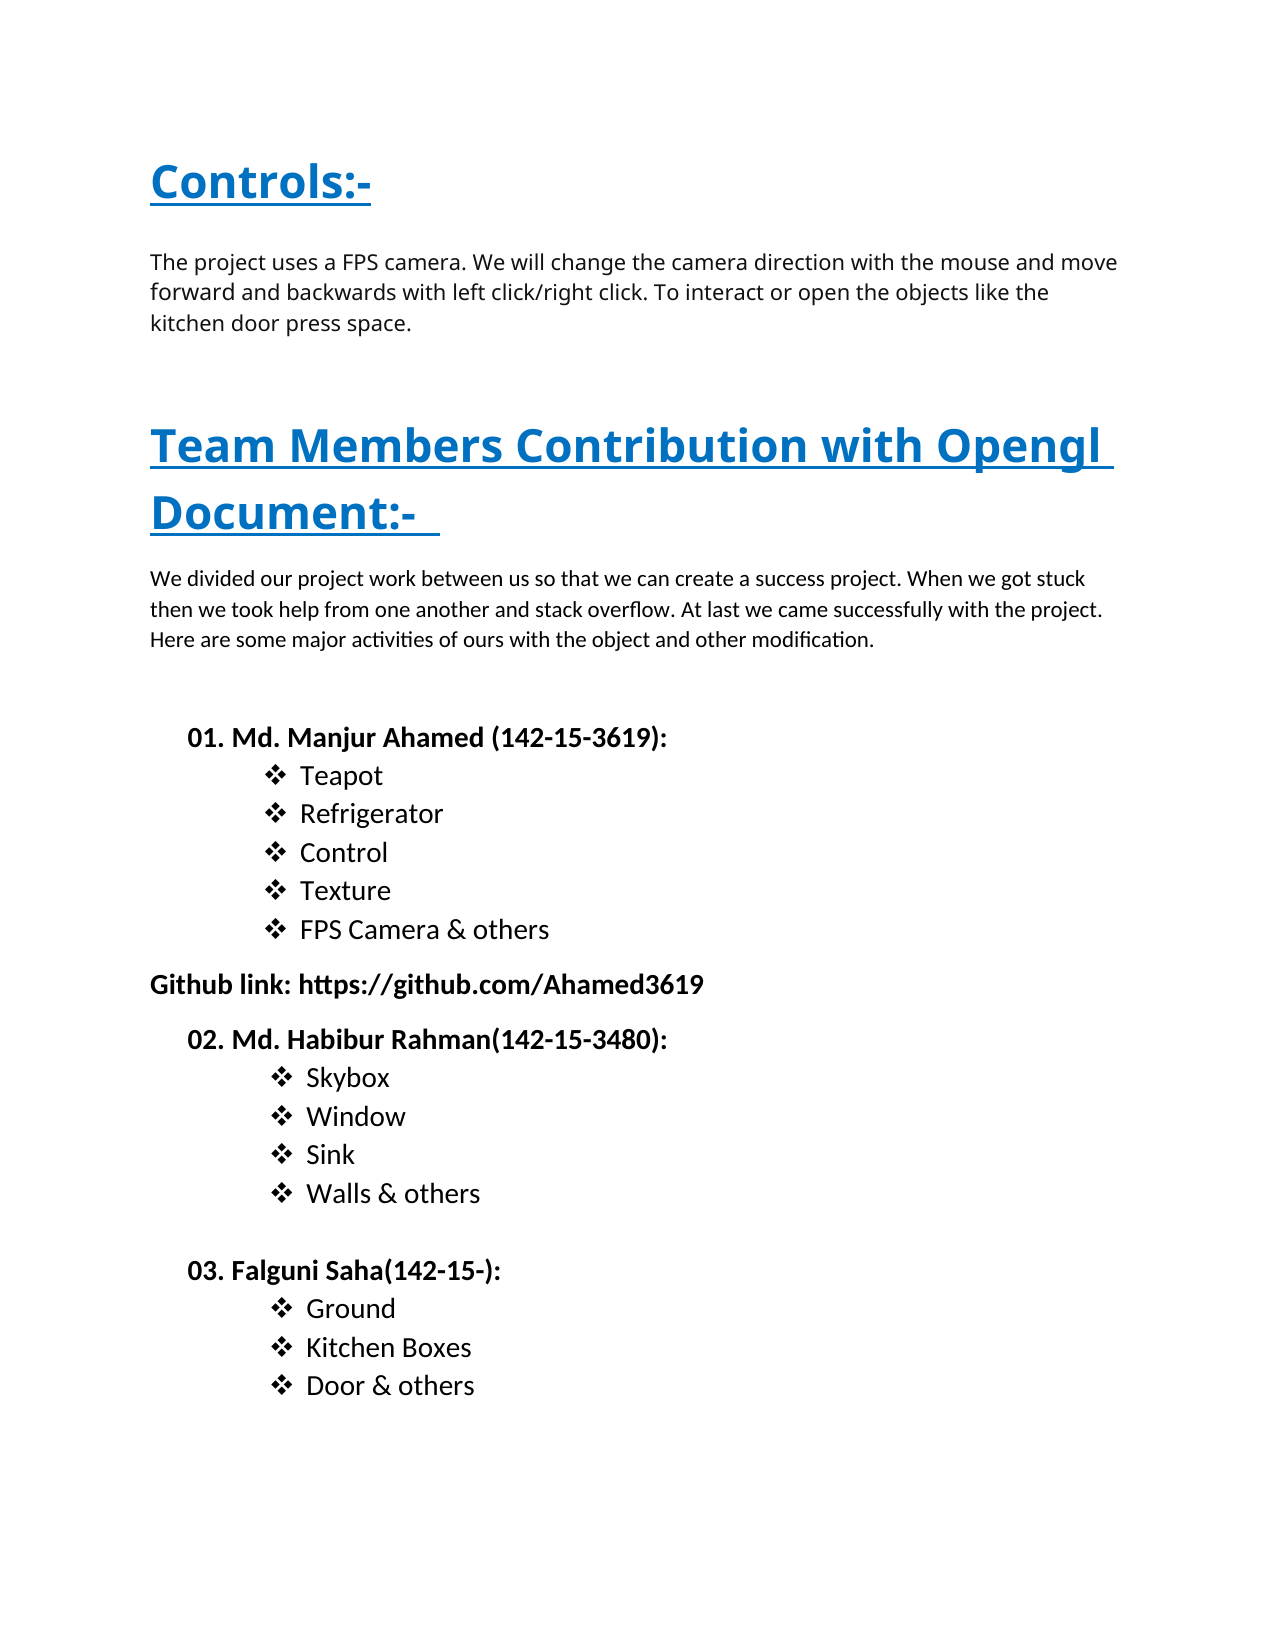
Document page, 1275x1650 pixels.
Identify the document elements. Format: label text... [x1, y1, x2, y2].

list Ground [269, 1290, 1125, 1326]
list Skybox [269, 1059, 1125, 1095]
list Control [262, 834, 1125, 870]
text Github link: https://github.com/Ahamed3619 [150, 966, 1125, 1002]
list Walls & others [269, 1175, 1125, 1211]
list Window [269, 1098, 1125, 1134]
text We divided our project work between us so that we can create a success project. When we got stuck then we took help from one another and stack overflow. At last we came successfully with the project. Here are some major activities of ours with the object and other modification. [150, 564, 1125, 653]
list Md. Manjur Ahamed (142-15-3619): [187, 719, 1125, 754]
list Falguni Saha(142-15-): [187, 1252, 1125, 1287]
list Md. Habibur Rahman(142-15-3480): [187, 1021, 1125, 1057]
list Teapot [262, 757, 1125, 793]
list FPS Camera & others [262, 911, 1125, 947]
text The project uses a FPS camera. We will change the camera direction with the mouse and move forward and backwards with left click/right click. To interact or open the objects like the kitchen door press space. [150, 246, 1125, 337]
text Controls:- [150, 150, 1125, 212]
list Kitchen Boxes [269, 1329, 1125, 1364]
list Texture [262, 872, 1125, 908]
list Refrigerator [262, 796, 1125, 831]
text Team Members Contribution with Opengl Document:- [150, 413, 1125, 543]
list Door & others [269, 1367, 1125, 1403]
list Sink [269, 1136, 1125, 1172]
